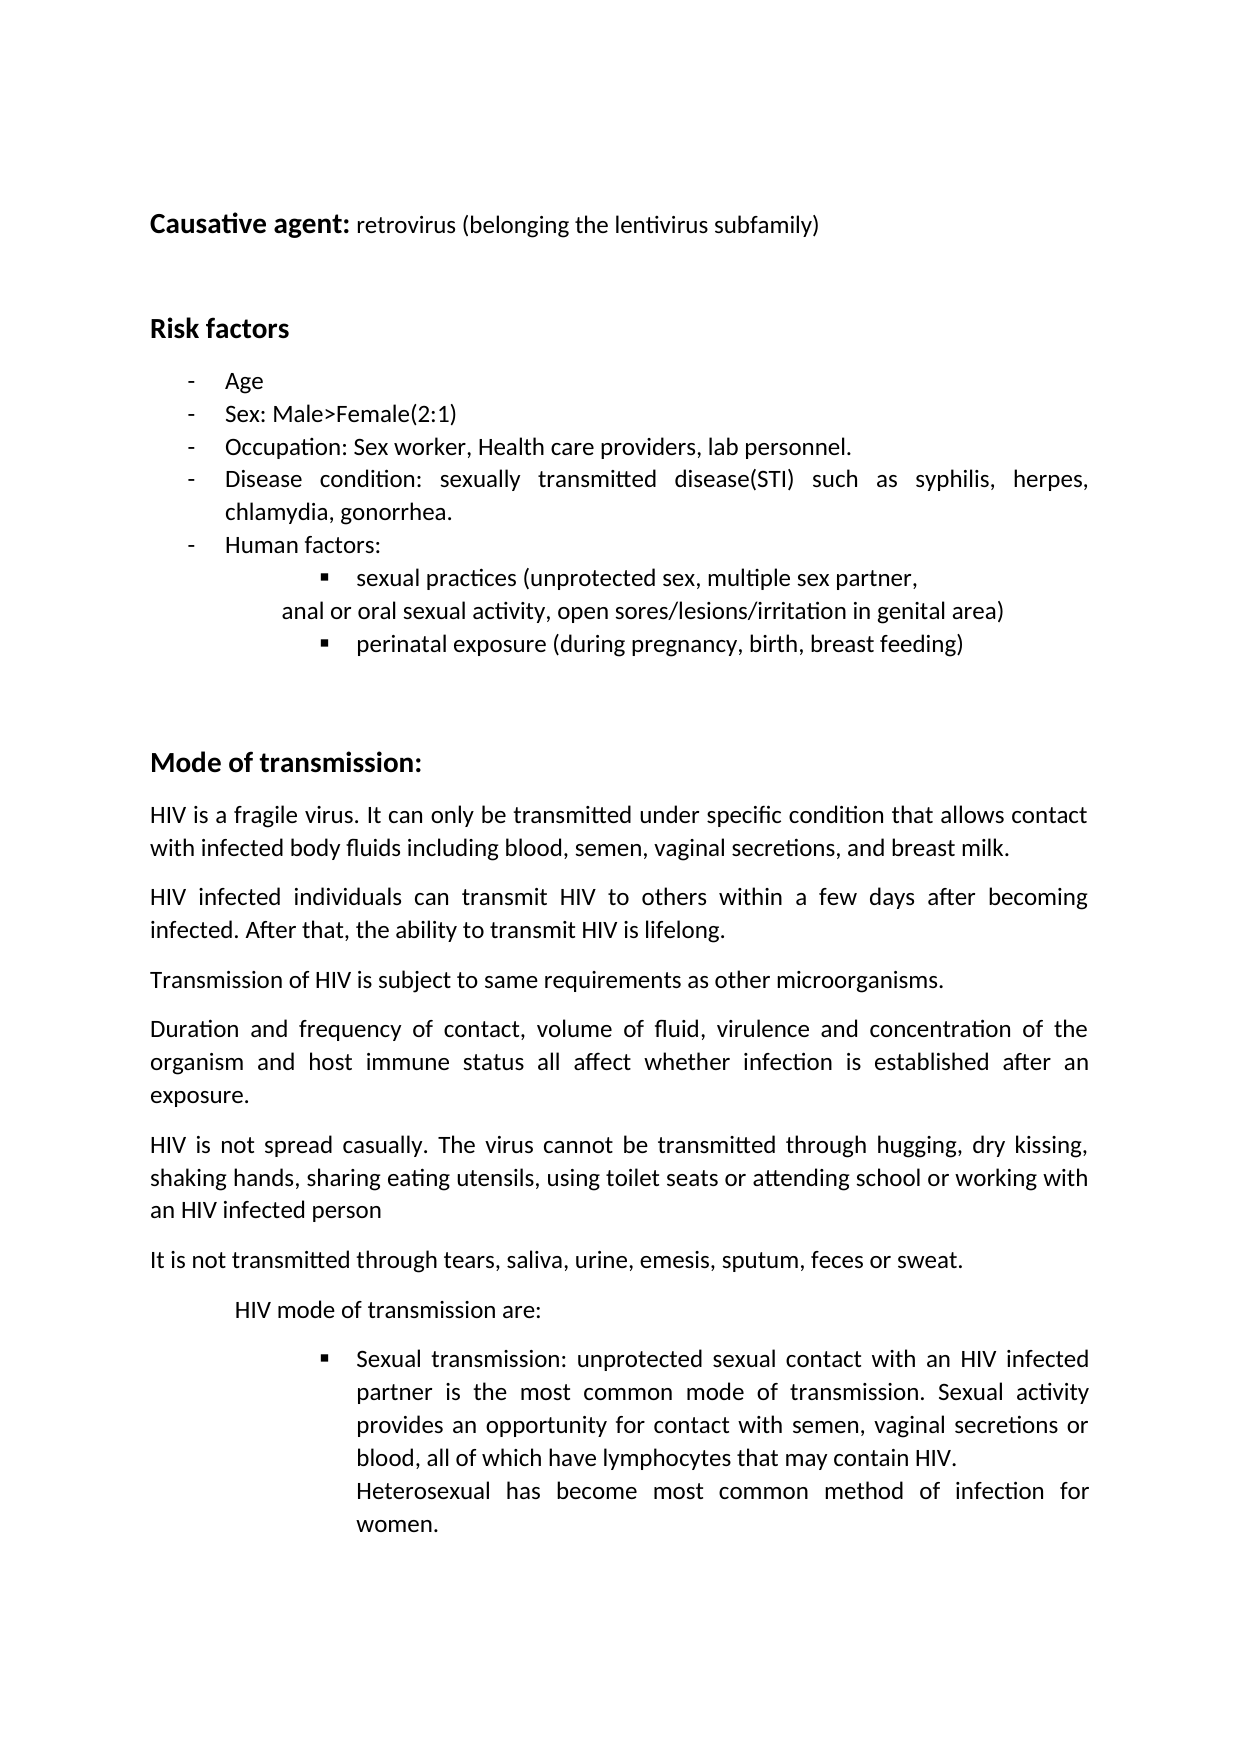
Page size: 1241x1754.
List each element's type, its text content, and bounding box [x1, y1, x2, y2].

list anal or oral sexual activity, open sores/lesions/irritation in genital area) [225, 595, 1090, 626]
text Risk factors [150, 310, 1090, 345]
text It is not transmitted through tears, saliva, urine, emesis, sputum, feces or sweat. [150, 1244, 1090, 1275]
list Disease condition: sexually transmitted disease(STI) such as syphilis, herpes, chlamydia, gonorrhea. [187, 464, 1090, 527]
list perinatal exposure (during pregnancy, birth, breast feeding) [319, 628, 1090, 659]
text HIV is a fragile virus. It can only be transmitted under specific condition that allows contact with infected body fluids including blood, semen, vaginal secretions, and breast milk. [150, 799, 1090, 862]
text Transmission of HIV is subject to same requirements as other microorganisms. [150, 964, 1090, 994]
list Sex: Male>Female(2:1) [187, 398, 1090, 428]
list Sexual transmission: unprotected sexual contact with an HIV infected partner is the most common mode of transmission. Sexual activity provides an opportunity for contact with semen, vaginal secretions or blood, all of which have lymphocytes that may contain HIV. [319, 1343, 1090, 1473]
list Human factors: [187, 529, 1090, 560]
list Age [187, 365, 1090, 395]
text HIV is not spread casually. The virus cannot be transmitted through hugging, dry kissing, shaking hands, sharing eating utensils, using toilet seats or attending school or working with an HIV infected person [150, 1129, 1090, 1225]
text Duration and frequency of contact, volume of fluid, virulence and concentration of the organism and host immune status all affect whether infection is established after an exposure. [150, 1013, 1090, 1110]
list Heterosexual has become most common method of infection for women. [356, 1475, 1090, 1538]
text Mode of transmission: [150, 744, 1090, 779]
text Causative agent: retrovirus (belonging the lentivirus subfamily) [150, 205, 1090, 241]
list sexual practices (unprotected sex, multiple sex partner, [319, 562, 1090, 593]
text HIV mode of transmission are: [150, 1294, 1090, 1324]
list Occupation: Sex worker, Health care providers, lab personnel. [187, 431, 1090, 461]
text HIV infected individuals can transmit HIV to others within a few days after becoming infected. After that, the ability to transmit HIV is lifelong. [150, 881, 1090, 945]
